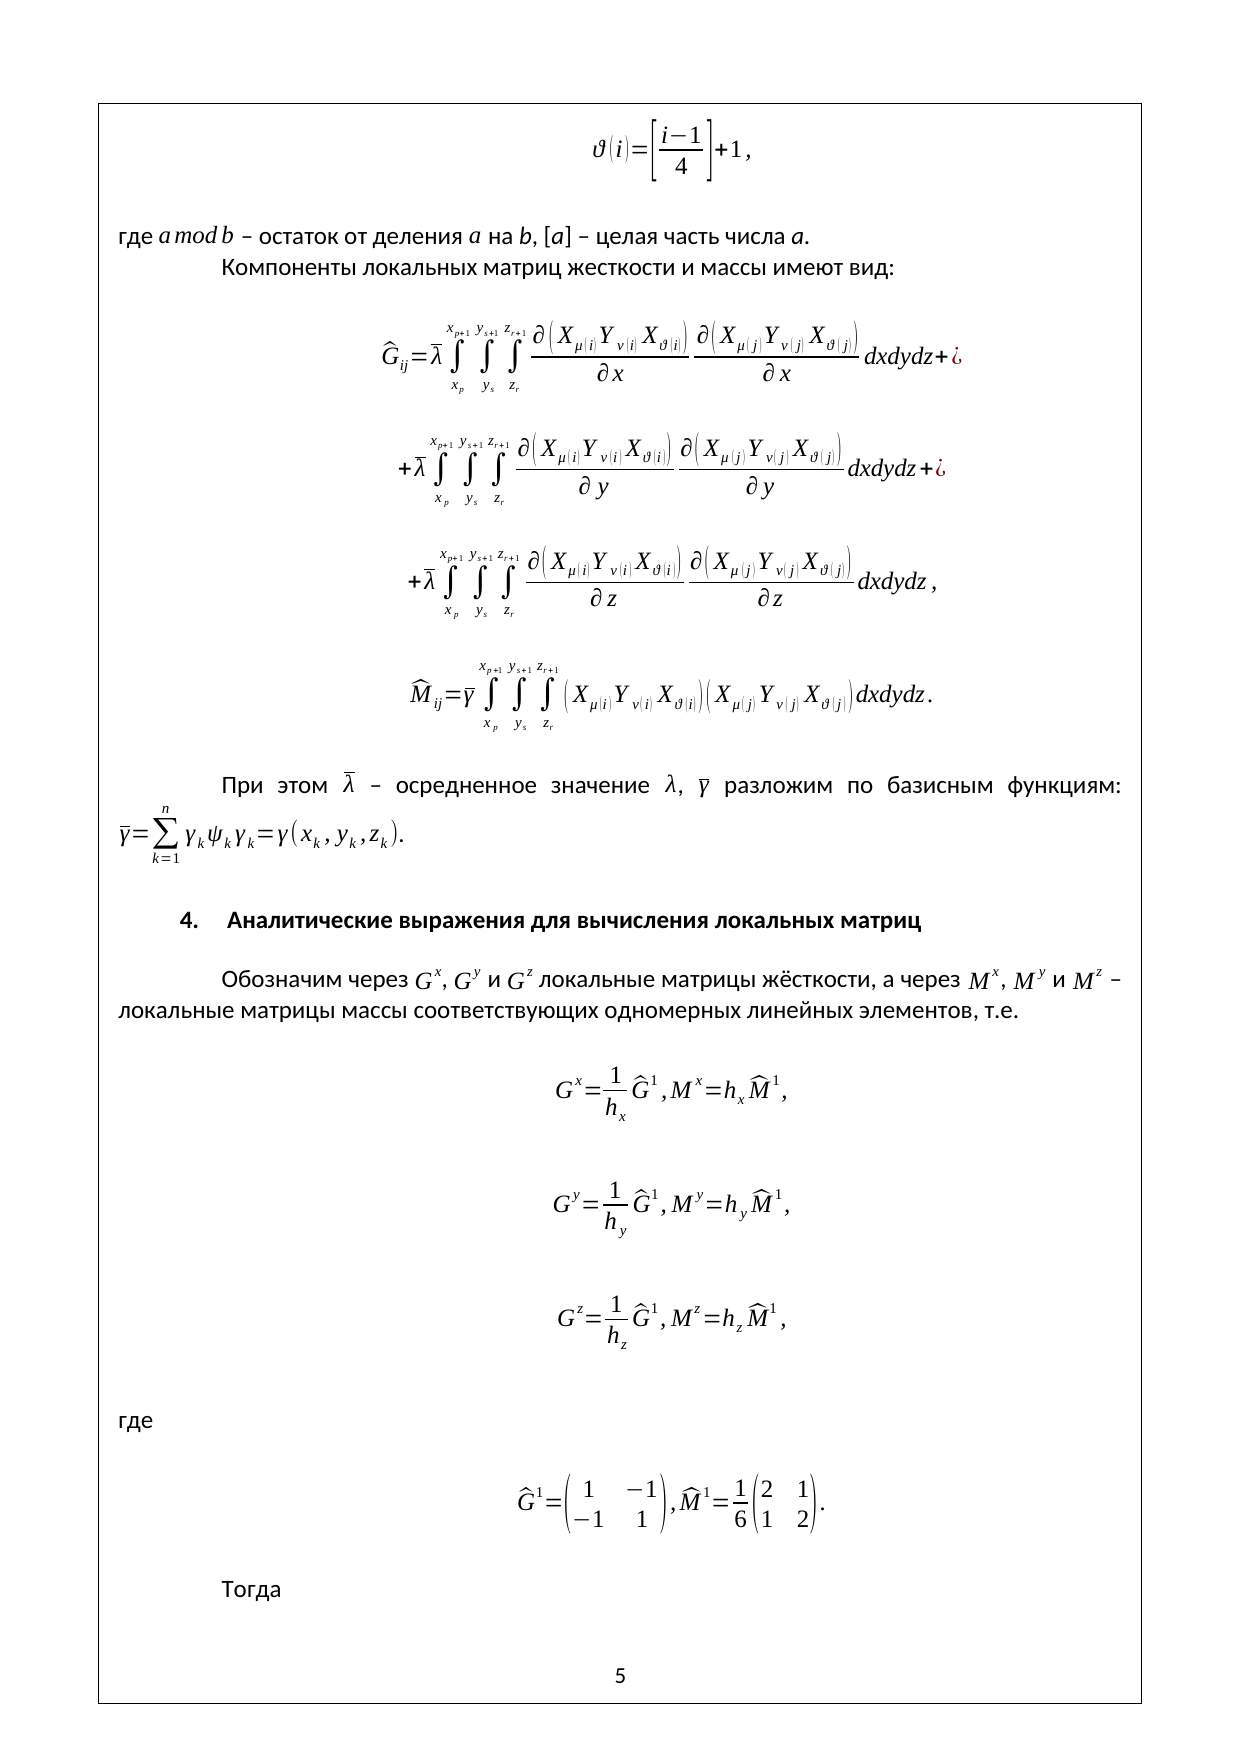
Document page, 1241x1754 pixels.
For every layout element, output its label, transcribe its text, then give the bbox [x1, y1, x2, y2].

text Тогда [118, 1573, 1122, 1604]
text Аналитические выражения для вычисления локальных матриц [179, 904, 1122, 935]
text Компоненты локальных матриц жесткости и массы имеют вид: [118, 251, 1122, 281]
text где – остаток от деления на b, [a] – целая часть числа a. [118, 220, 1122, 251]
text При этом – осредненное значение , разложим по базисным функциям: . [118, 769, 1122, 867]
text Обозначим через , и локальные матрицы жёсткости, а через , и – локальные матрицы массы соответствующих одномерных линейных элементов, т.е. [118, 963, 1122, 1024]
text где [118, 1404, 1122, 1435]
